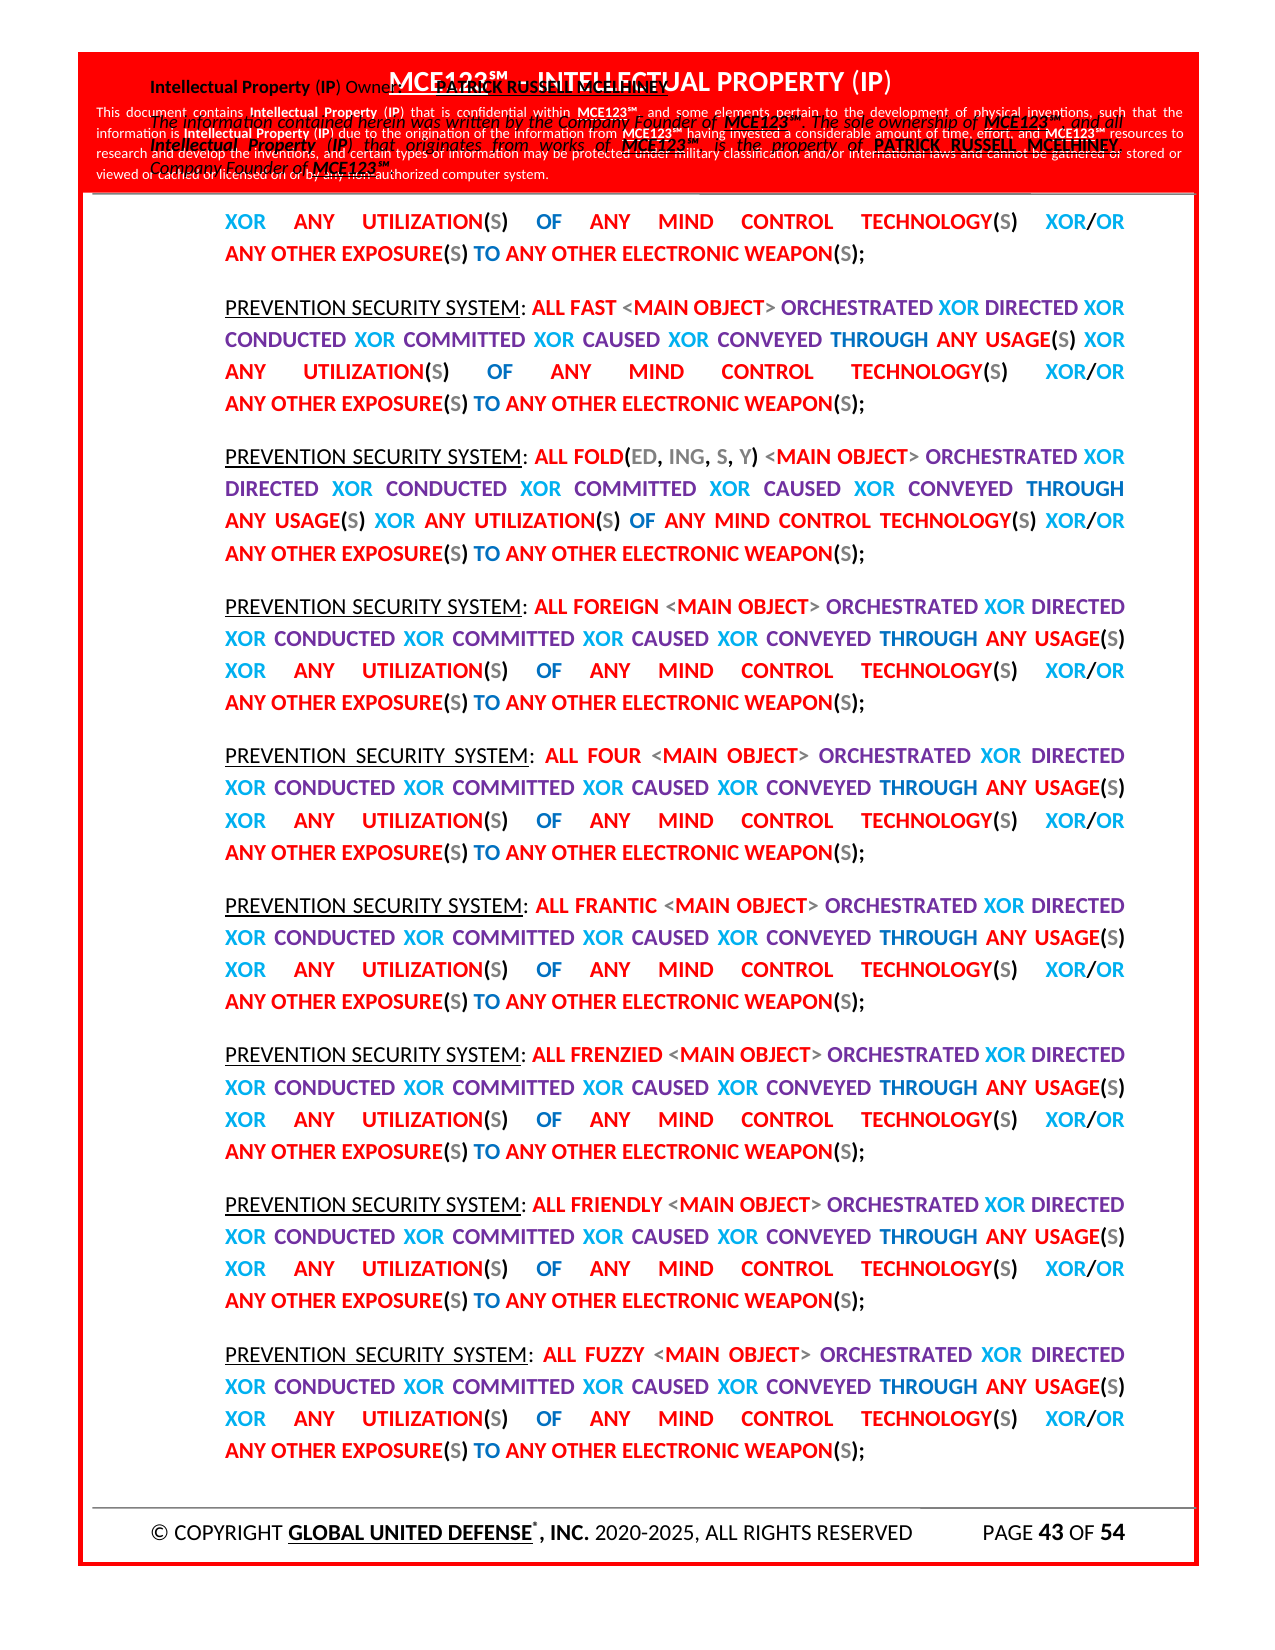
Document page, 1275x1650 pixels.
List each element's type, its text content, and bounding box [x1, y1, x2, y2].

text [225, 207, 1125, 268]
text PREVENTION SECURITY SYSTEM: ALL FOUR <MAIN OBJECT> ORCHESTRATED XOR DIRECTED XOR CONDUCTED XOR COMMITTED XOR CAUSED XOR CONVEYED THROUGH ANY USAGE(S) XOR ANY UTILIZATION(S) OF ANY MIND CONTROL TECHNOLOGY(S) XOR/OR ANY OTHER EXPOSURE(S) TO ANY OTHER ELECTRONIC WEAPON(S); [225, 741, 1125, 866]
text PREVENTION SECURITY SYSTEM: ALL FUZZY <MAIN OBJECT> ORCHESTRATED XOR DIRECTED XOR CONDUCTED XOR COMMITTED XOR CAUSED XOR CONVEYED THROUGH ANY USAGE(S) XOR ANY UTILIZATION(S) OF ANY MIND CONTROL TECHNOLOGY(S) XOR/OR ANY OTHER EXPOSURE(S) TO ANY OTHER ELECTRONIC WEAPON(S); [225, 1340, 1125, 1464]
text PREVENTION SECURITY SYSTEM: ALL FRIENDLY <MAIN OBJECT> ORCHESTRATED XOR DIRECTED XOR CONDUCTED XOR COMMITTED XOR CAUSED XOR CONVEYED THROUGH ANY USAGE(S) XOR ANY UTILIZATION(S) OF ANY MIND CONTROL TECHNOLOGY(S) XOR/OR ANY OTHER EXPOSURE(S) TO ANY OTHER ELECTRONIC WEAPON(S); [225, 1190, 1125, 1315]
text PREVENTION SECURITY SYSTEM: ALL FOLD(ED, ING, S, Y) <MAIN OBJECT> ORCHESTRATED XOR DIRECTED XOR CONDUCTED XOR COMMITTED XOR CAUSED XOR CONVEYED THROUGH ANY USAGE(S) XOR ANY UTILIZATION(S) OF ANY MIND CONTROL TECHNOLOGY(S) XOR/OR ANY OTHER EXPOSURE(S) TO ANY OTHER ELECTRONIC WEAPON(S); [225, 442, 1125, 567]
text PREVENTION SECURITY SYSTEM: ALL FAST <MAIN OBJECT> ORCHESTRATED XOR DIRECTED XOR CONDUCTED XOR COMMITTED XOR CAUSED XOR CONVEYED THROUGH ANY USAGE(S) XOR ANY UTILIZATION(S) OF ANY MIND CONTROL TECHNOLOGY(S) XOR/OR ANY OTHER EXPOSURE(S) TO ANY OTHER ELECTRONIC WEAPON(S); [225, 293, 1125, 417]
text PREVENTION SECURITY SYSTEM: ALL FRENZIED <MAIN OBJECT> ORCHESTRATED XOR DIRECTED XOR CONDUCTED XOR COMMITTED XOR CAUSED XOR CONVEYED THROUGH ANY USAGE(S) XOR ANY UTILIZATION(S) OF ANY MIND CONTROL TECHNOLOGY(S) XOR/OR ANY OTHER EXPOSURE(S) TO ANY OTHER ELECTRONIC WEAPON(S); [225, 1041, 1125, 1165]
text PREVENTION SECURITY SYSTEM: ALL FOREIGN <MAIN OBJECT> ORCHESTRATED XOR DIRECTED XOR CONDUCTED XOR COMMITTED XOR CAUSED XOR CONVEYED THROUGH ANY USAGE(S) XOR ANY UTILIZATION(S) OF ANY MIND CONTROL TECHNOLOGY(S) XOR/OR ANY OTHER EXPOSURE(S) TO ANY OTHER ELECTRONIC WEAPON(S); [225, 592, 1125, 716]
text PREVENTION SECURITY SYSTEM: ALL FRANTIC <MAIN OBJECT> ORCHESTRATED XOR DIRECTED XOR CONDUCTED XOR COMMITTED XOR CAUSED XOR CONVEYED THROUGH ANY USAGE(S) XOR ANY UTILIZATION(S) OF ANY MIND CONTROL TECHNOLOGY(S) XOR/OR ANY OTHER EXPOSURE(S) TO ANY OTHER ELECTRONIC WEAPON(S); [225, 891, 1125, 1016]
